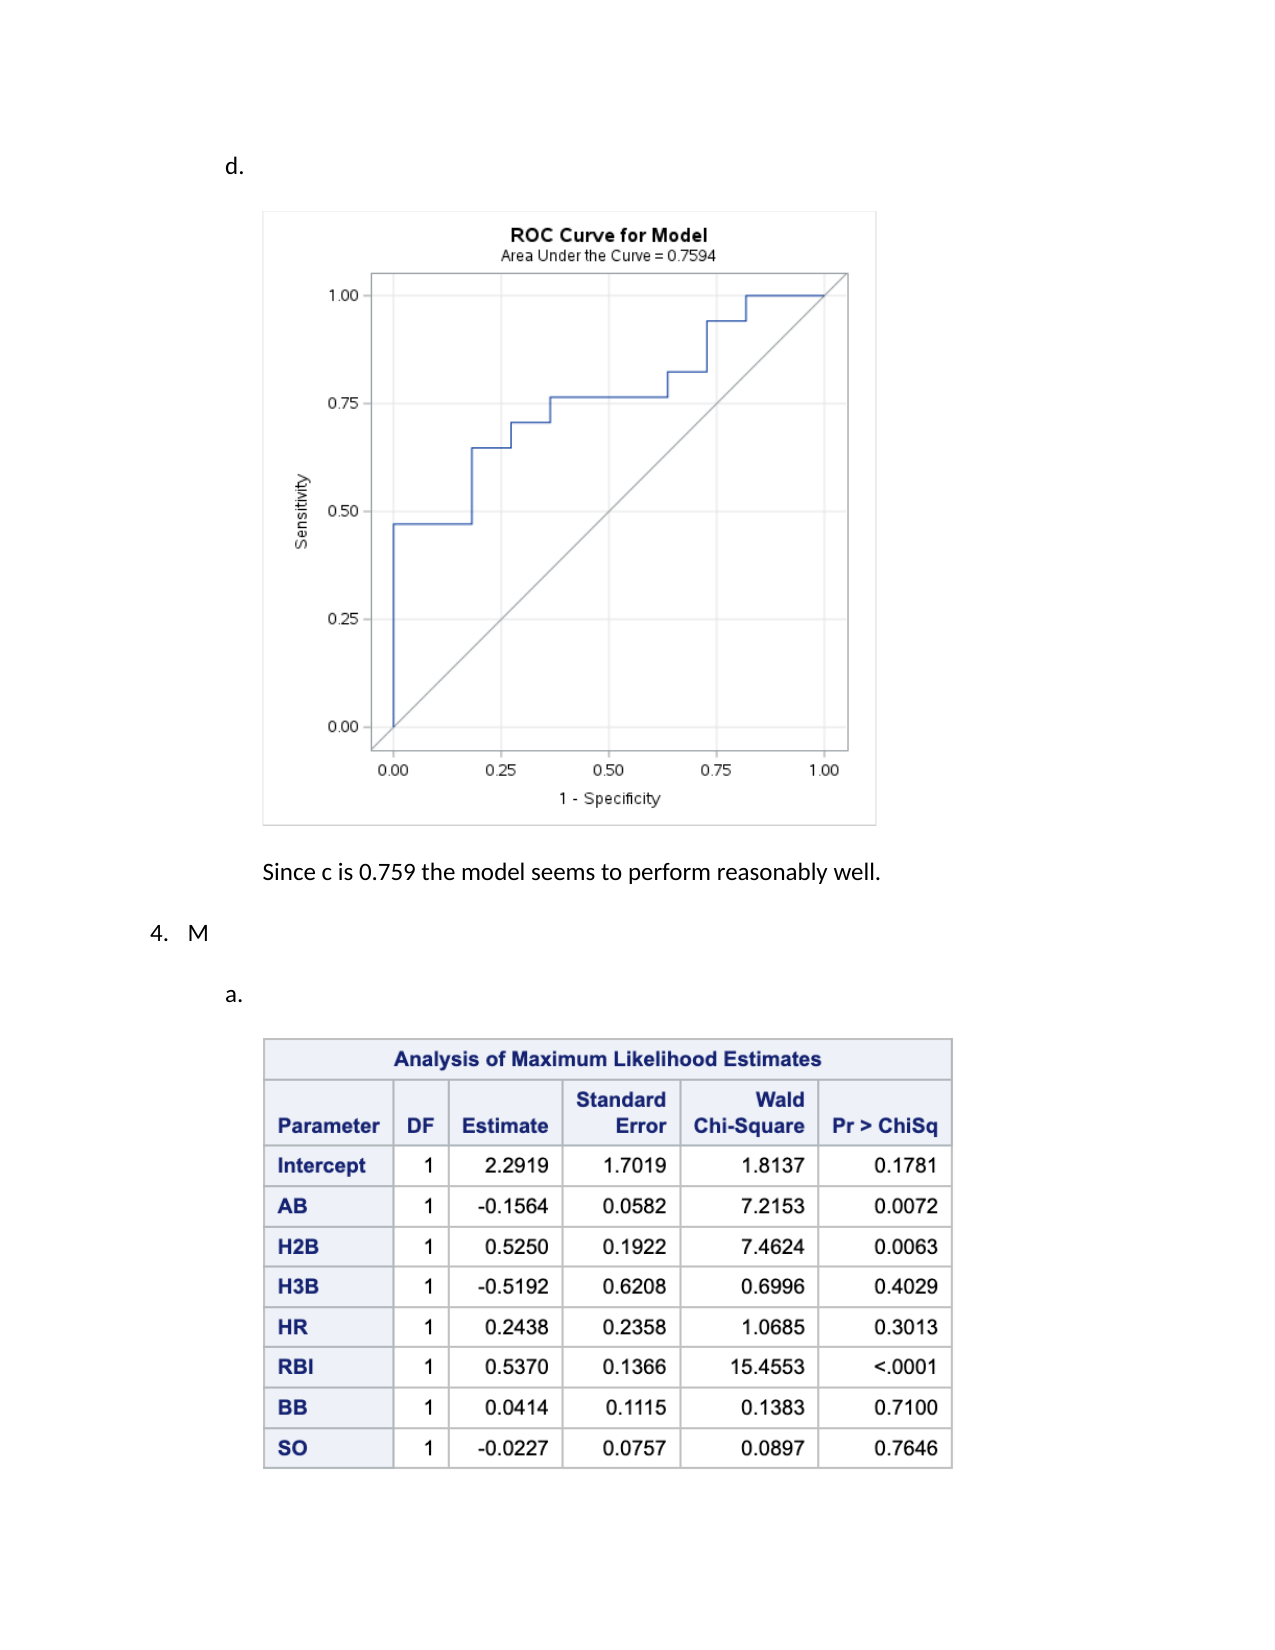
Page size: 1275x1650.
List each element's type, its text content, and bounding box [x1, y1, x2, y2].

picture [262, 211, 877, 826]
picture [262, 1038, 955, 1470]
list M [150, 917, 1125, 947]
